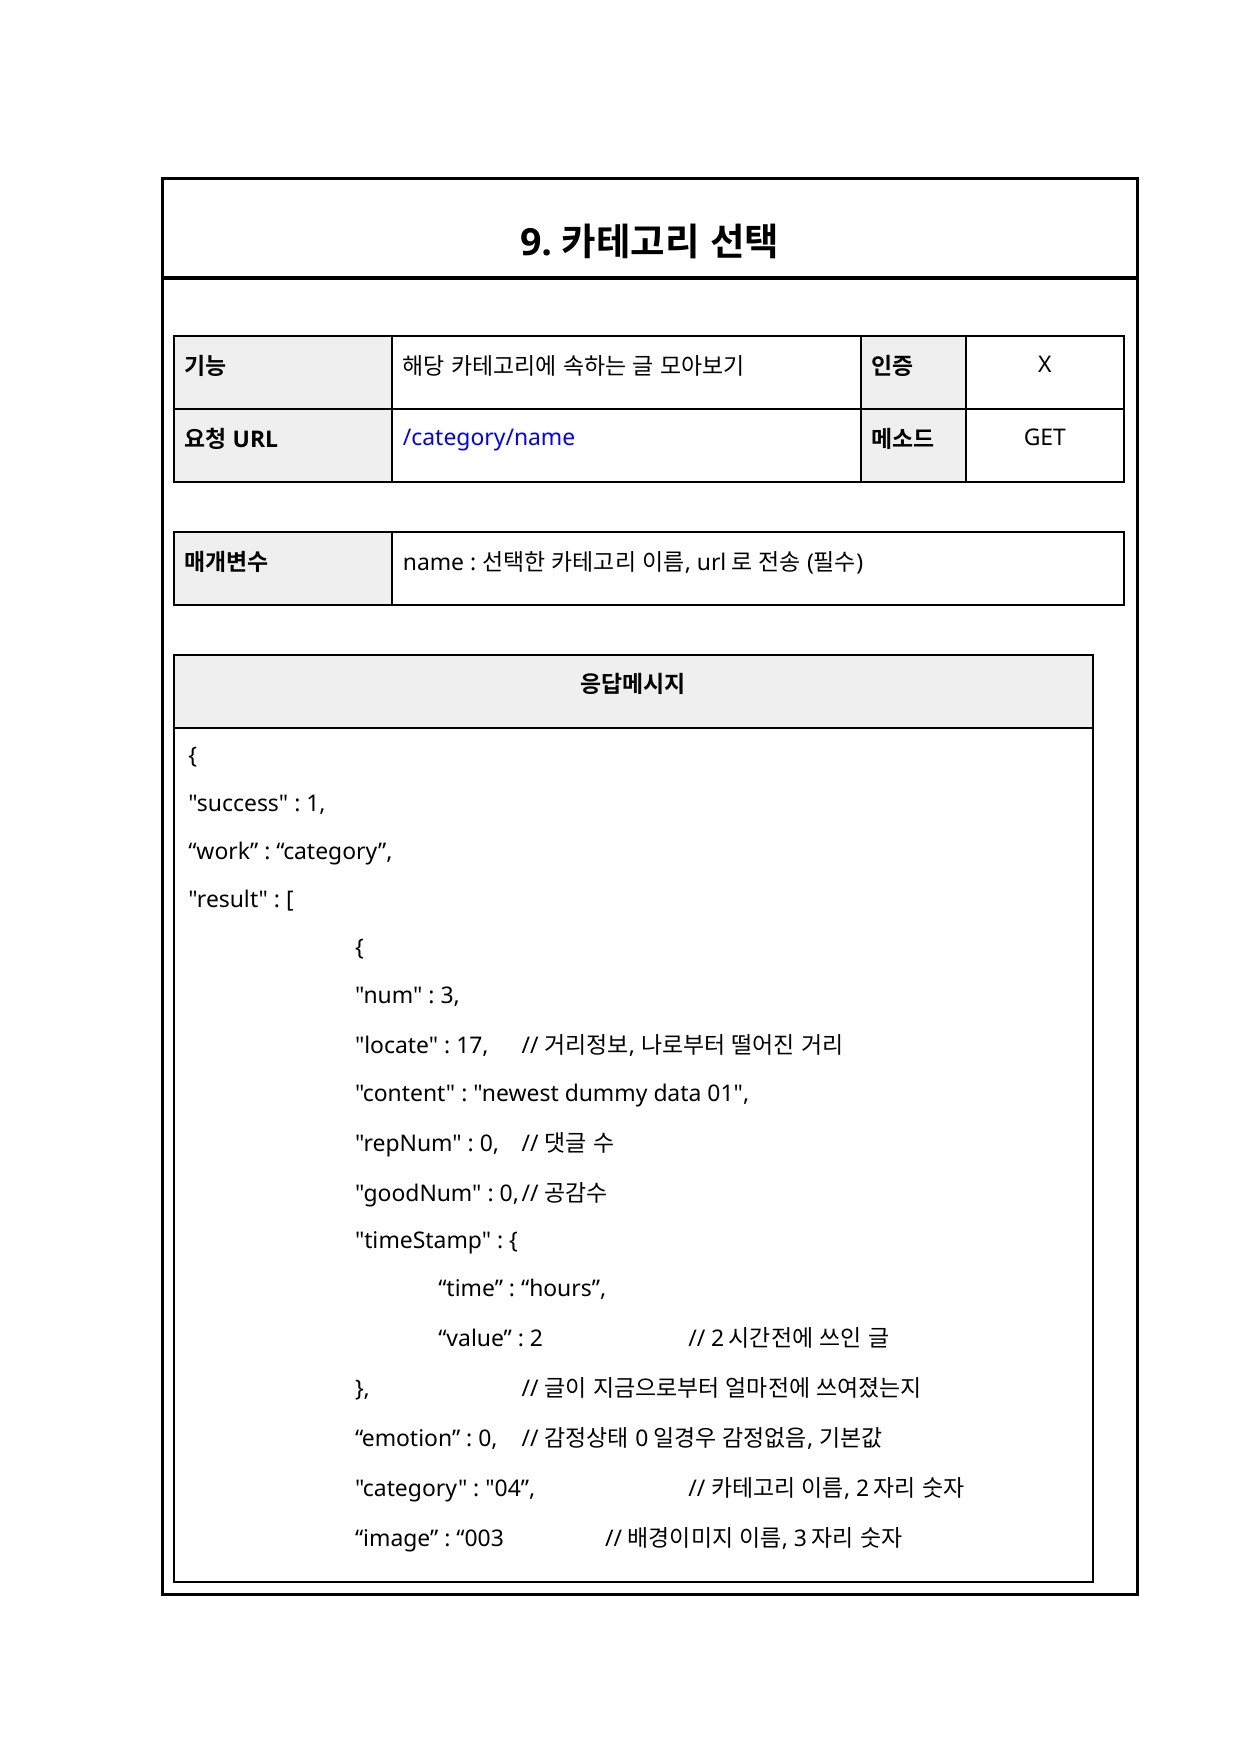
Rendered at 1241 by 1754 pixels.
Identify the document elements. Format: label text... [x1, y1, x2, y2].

table_header 9. 카테고리 선택 [164, 180, 1136, 276]
table_cell [164, 280, 1136, 1593]
